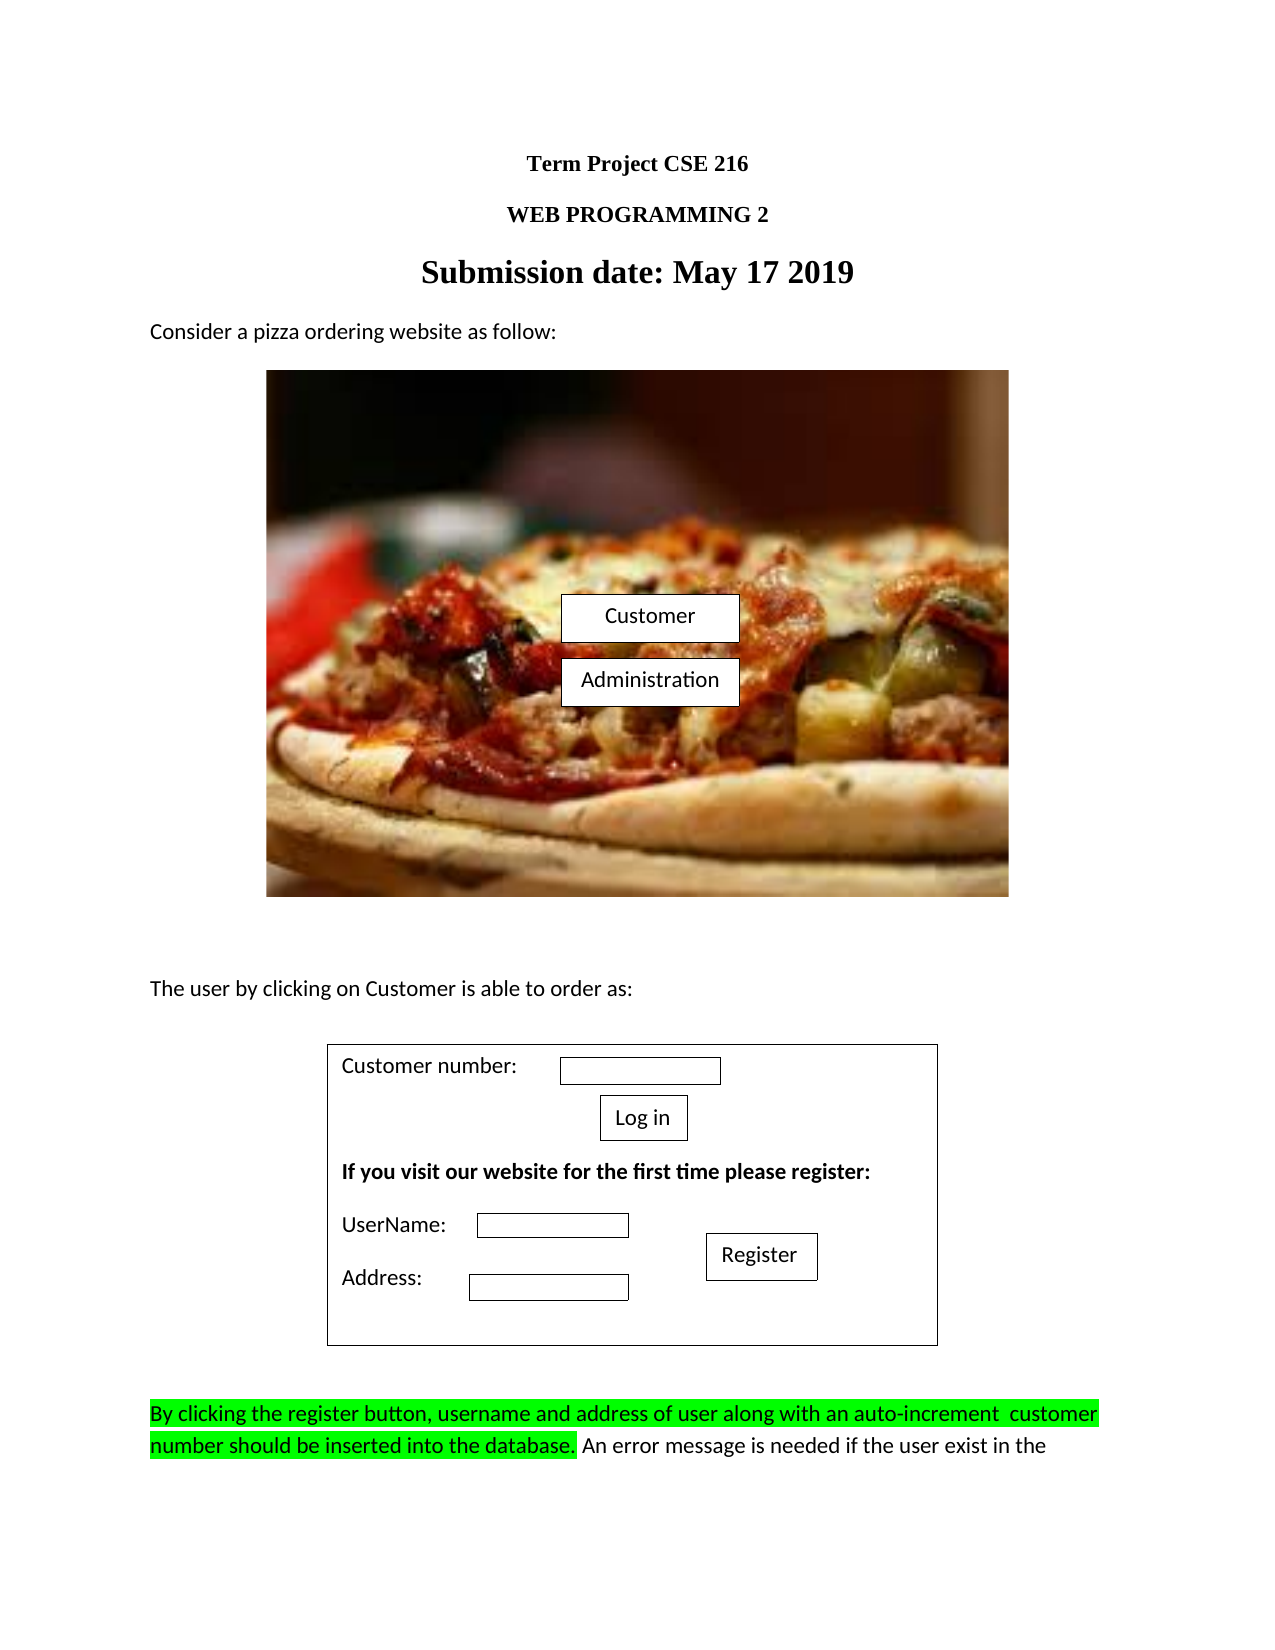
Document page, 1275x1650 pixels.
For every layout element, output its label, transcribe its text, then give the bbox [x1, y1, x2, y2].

text Consider a pizza ordering website as follow: [150, 317, 1125, 345]
picture [266, 370, 1009, 897]
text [150, 1399, 1125, 1459]
text The user by clicking on Customer is able to order as: [150, 974, 1125, 1003]
text Submission date: May 17 2019 [150, 252, 1125, 290]
text WEB PROGRAMMING 2 [150, 201, 1125, 227]
text Term Project CSE 216 [150, 150, 1125, 176]
